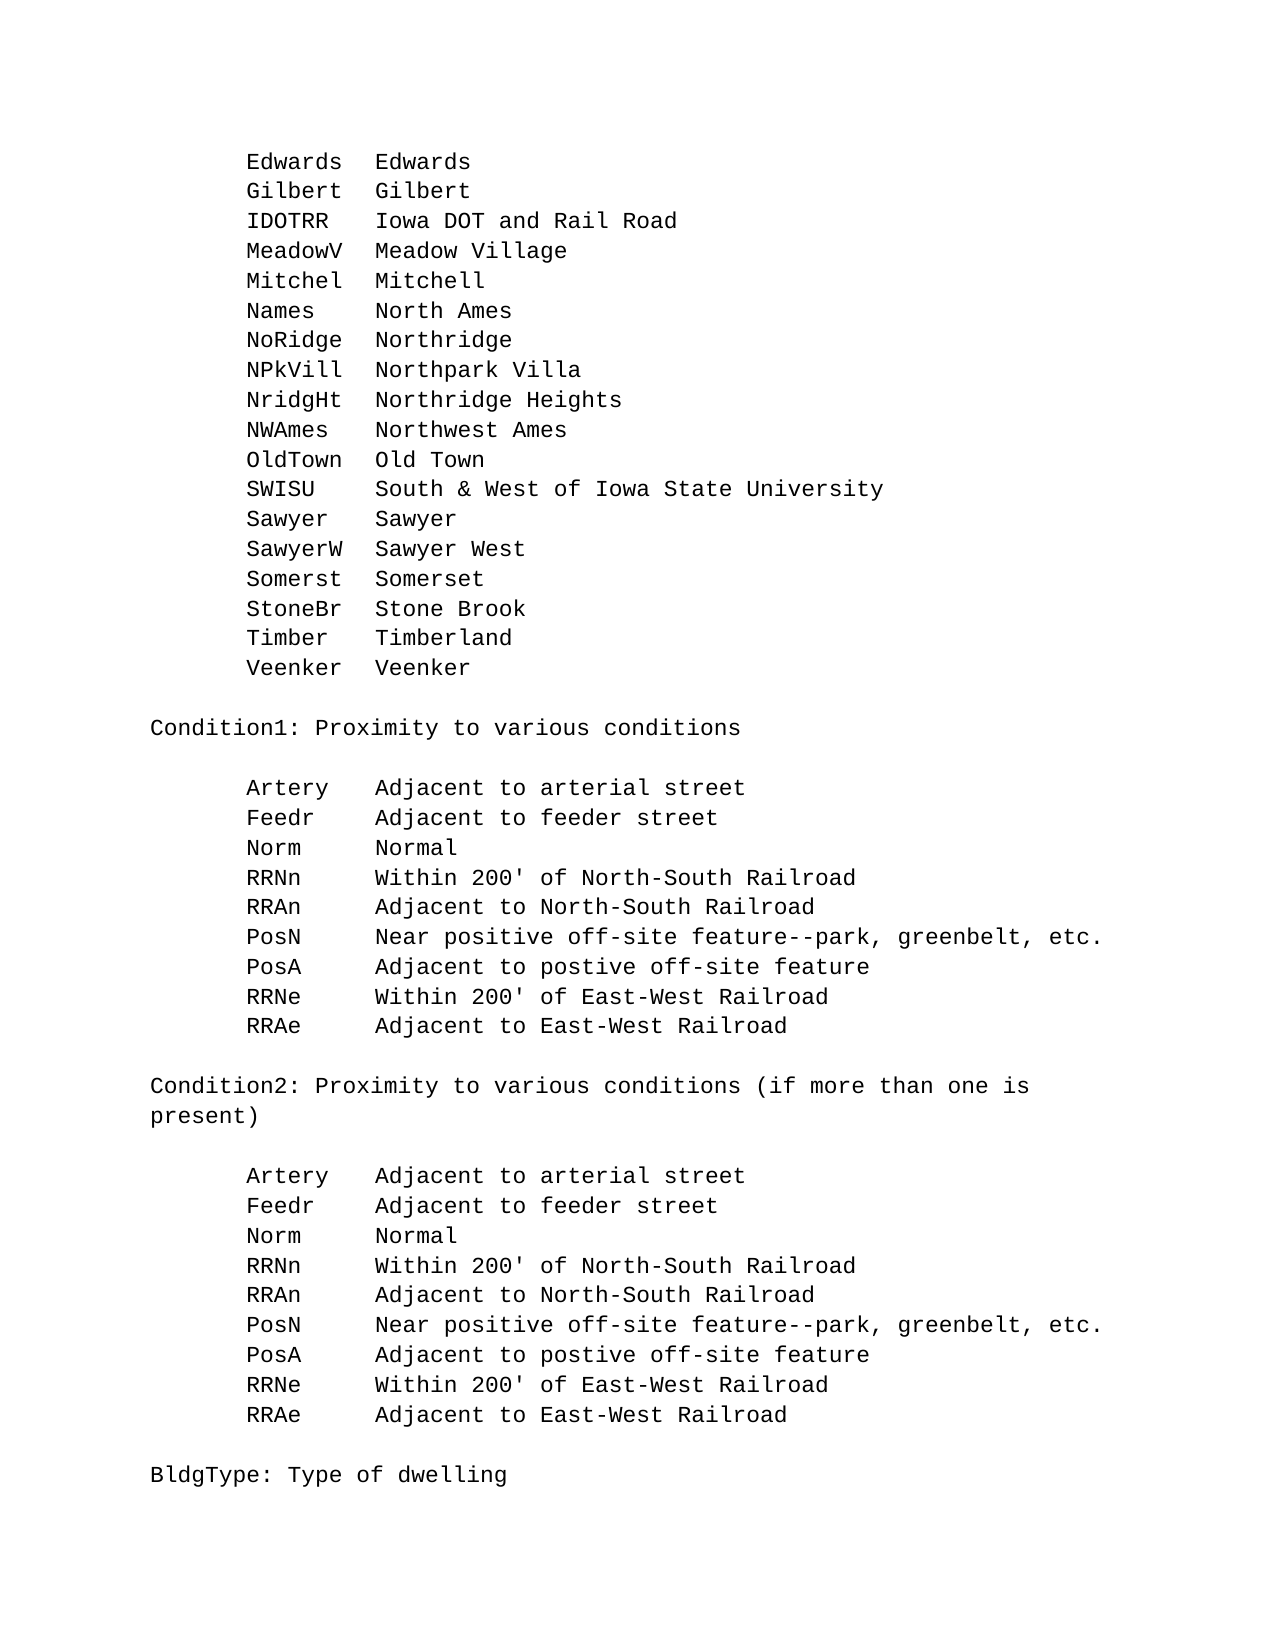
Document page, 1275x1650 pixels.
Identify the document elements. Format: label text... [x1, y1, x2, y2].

text Somerst Somerset [150, 567, 1125, 593]
text BldgType: Type of dwelling [150, 1463, 1125, 1489]
text SawyerW Sawyer West [150, 537, 1125, 563]
text Feedr Adjacent to feeder street [150, 806, 1125, 832]
text RRAe Adjacent to East-West Railroad [150, 1015, 1125, 1041]
text Gilbert Gilbert [150, 180, 1125, 206]
text Artery Adjacent to arterial street [150, 776, 1125, 802]
text NPkVill Northpark Villa [150, 358, 1125, 384]
text Condition1: Proximity to various conditions [150, 716, 1125, 742]
text NridgHt Northridge Heights [150, 388, 1125, 414]
text StoneBr Stone Brook [150, 597, 1125, 623]
text Edwards Edwards [150, 150, 1125, 176]
text RRAe Adjacent to East-West Railroad [150, 1403, 1125, 1429]
text IDOTRR Iowa DOT and Rail Road [150, 209, 1125, 236]
text SWISU South & West of Iowa State University [150, 478, 1125, 504]
text PosA Adjacent to postive off-site feature [150, 1343, 1125, 1369]
text MeadowV Meadow Village [150, 239, 1125, 265]
text Norm Normal [150, 836, 1125, 862]
text RRNn Within 200' of North-South Railroad [150, 1254, 1125, 1280]
text Sawyer Sawyer [150, 507, 1125, 533]
text OldTown Old Town [150, 448, 1125, 474]
text RRAn Adjacent to North-South Railroad [150, 896, 1125, 922]
text Condition2: Proximity to various conditions (if more than one is present) [150, 1075, 1125, 1131]
text Veenker Veenker [150, 656, 1125, 682]
text PosN Near positive off-site feature--park, greenbelt, etc. [150, 1313, 1125, 1339]
text Feedr Adjacent to feeder street [150, 1194, 1125, 1220]
text Norm Normal [150, 1224, 1125, 1250]
text RRNe Within 200' of East-West Railroad [150, 1373, 1125, 1399]
text PosA Adjacent to postive off-site feature [150, 955, 1125, 981]
text PosN Near positive off-site feature--park, greenbelt, etc. [150, 925, 1125, 951]
text NWAmes Northwest Ames [150, 418, 1125, 444]
text Timber Timberland [150, 627, 1125, 653]
text Artery Adjacent to arterial street [150, 1164, 1125, 1191]
text NoRidge Northridge [150, 329, 1125, 355]
text RRNn Within 200' of North-South Railroad [150, 866, 1125, 892]
text Mitchel Mitchell [150, 269, 1125, 295]
text RRAn Adjacent to North-South Railroad [150, 1284, 1125, 1310]
text RRNe Within 200' of East-West Railroad [150, 985, 1125, 1011]
text Names North Ames [150, 299, 1125, 325]
